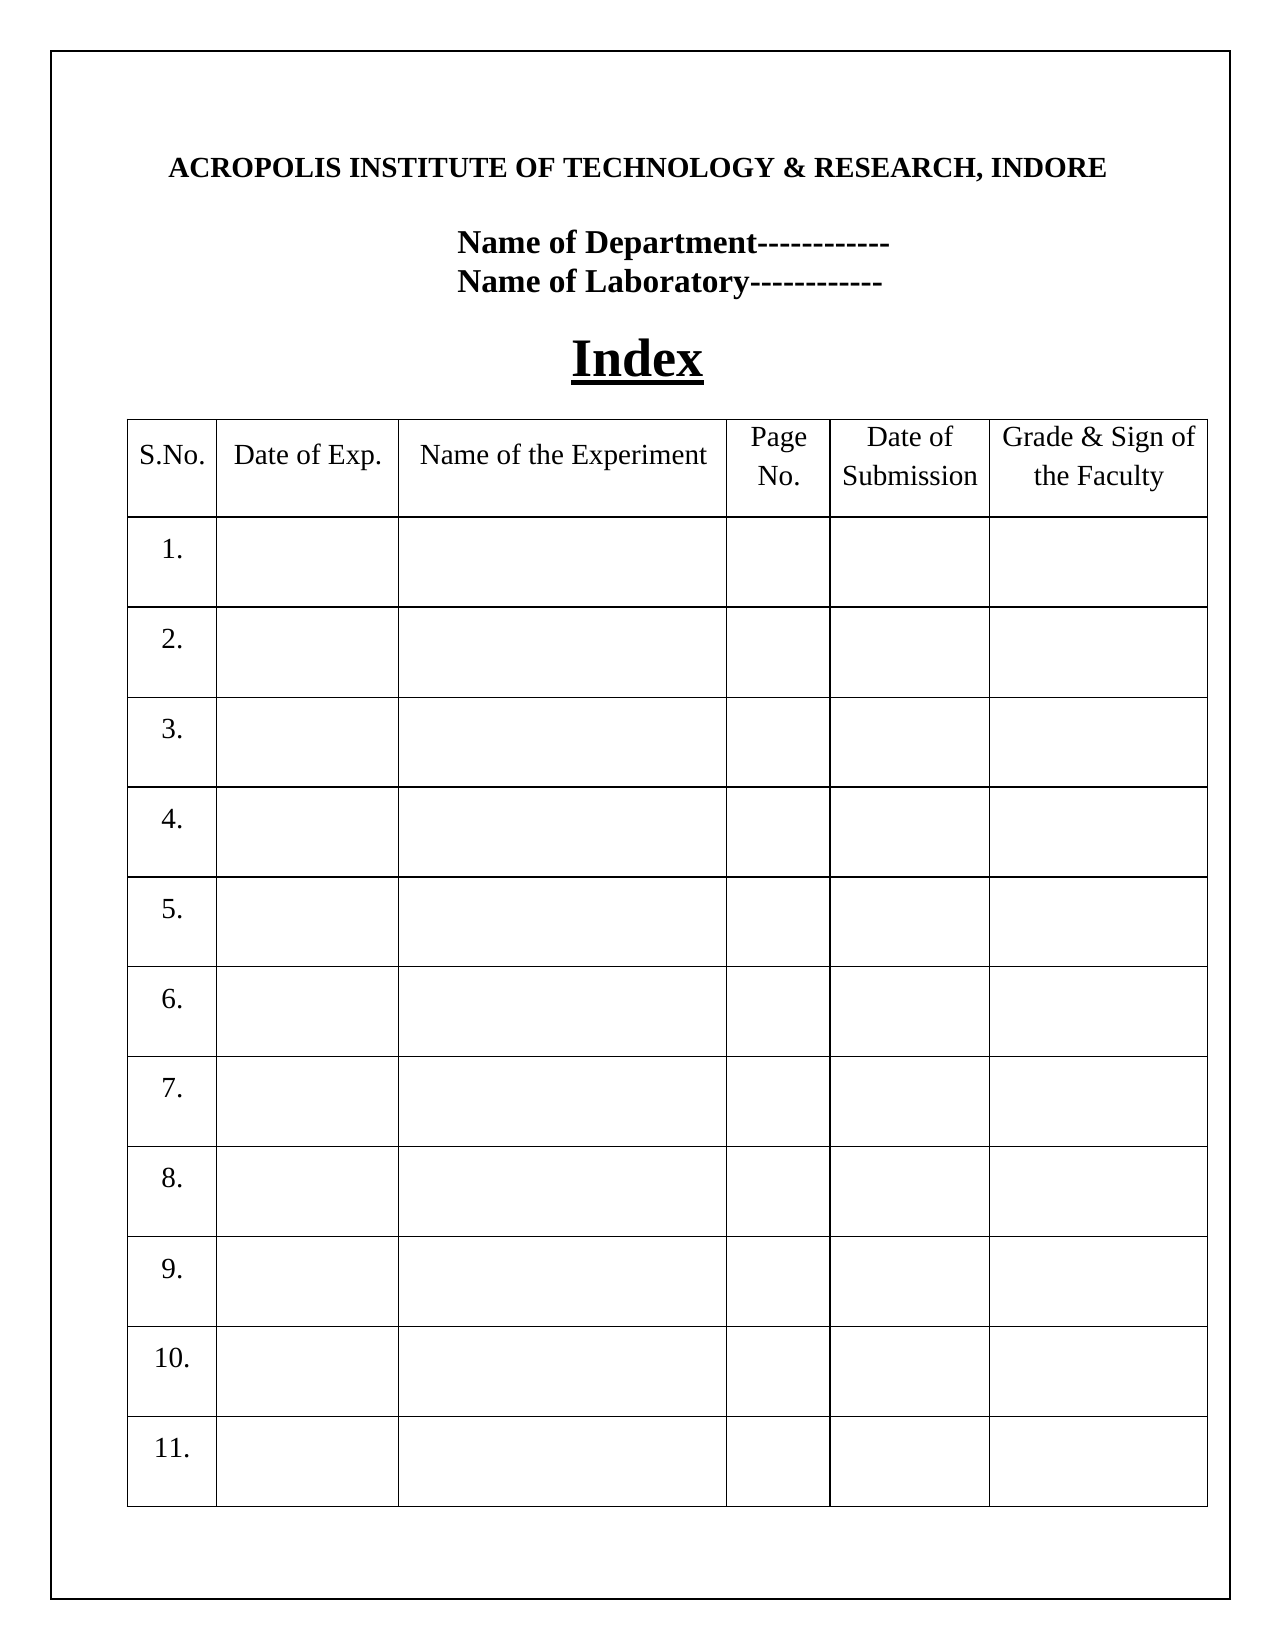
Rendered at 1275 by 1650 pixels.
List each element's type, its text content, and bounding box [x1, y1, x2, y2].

table_cell [990, 1057, 1207, 1146]
table_cell [727, 878, 829, 966]
table_cell [399, 1417, 726, 1506]
table_cell [217, 1057, 398, 1146]
table_cell 3. [128, 698, 216, 786]
table_cell [831, 967, 989, 1056]
table_cell [217, 788, 398, 876]
table_cell [831, 518, 989, 606]
table_cell [399, 1327, 726, 1416]
table_cell [399, 878, 726, 966]
table_cell [217, 1237, 398, 1326]
table_cell 2. [128, 608, 216, 697]
table_cell [727, 608, 829, 697]
table_cell 5. [128, 878, 216, 966]
table_cell 6. [128, 967, 216, 1056]
table_header Name of the Experiment [399, 420, 726, 516]
table_cell [831, 1057, 989, 1146]
table_cell [831, 878, 989, 966]
table_header S.No. [128, 420, 216, 516]
text Index [167, 326, 1108, 388]
table_cell [990, 608, 1207, 697]
table_cell [399, 1057, 726, 1146]
table_cell [399, 967, 726, 1056]
text ACROPOLIS INSTITUTE OF TECHNOLOGY & RESEARCH, INDORE [168, 150, 1108, 183]
table_cell [727, 518, 829, 606]
table_cell [990, 788, 1207, 876]
table_cell 10. [128, 1327, 216, 1416]
table_cell [727, 1327, 829, 1416]
table_cell [831, 1147, 989, 1236]
table_cell [831, 1327, 989, 1416]
table_header Date of Submission [831, 420, 989, 516]
table_cell [990, 1147, 1207, 1236]
table_cell 8. [128, 1147, 216, 1236]
table_cell 7. [128, 1057, 216, 1146]
table_cell 11. [128, 1417, 216, 1506]
table_cell [831, 608, 989, 697]
table_cell [217, 1417, 398, 1506]
table_cell [990, 518, 1207, 606]
table_cell [217, 967, 398, 1056]
table_cell [727, 1237, 829, 1326]
table_header Date of Exp. [217, 420, 398, 516]
table_cell [727, 788, 829, 876]
table_cell [831, 788, 989, 876]
table_cell [990, 878, 1207, 966]
table_cell [990, 1327, 1207, 1416]
table_cell 9. [128, 1237, 216, 1326]
table_cell [727, 698, 829, 786]
table_cell [727, 1417, 829, 1506]
table_cell [990, 1417, 1207, 1506]
table_cell 4. [128, 788, 216, 876]
table_cell [217, 608, 398, 697]
table_cell [217, 698, 398, 786]
table_cell [727, 1057, 829, 1146]
table_cell [831, 1237, 989, 1326]
table_cell 1. [128, 518, 216, 606]
subtitle Name of Department------------Name of Laboratory------------ [457, 223, 895, 299]
table_cell [990, 1237, 1207, 1326]
table_cell [217, 1147, 398, 1236]
table_cell [399, 518, 726, 606]
table_cell [217, 518, 398, 606]
table_cell [399, 1237, 726, 1326]
table_cell [399, 608, 726, 697]
table_cell [727, 1147, 829, 1236]
table_header Grade & Sign of the Faculty [990, 420, 1207, 516]
table_cell [990, 698, 1207, 786]
table_cell [217, 878, 398, 966]
table_cell [727, 967, 829, 1056]
table_cell [990, 967, 1207, 1056]
table_cell [831, 698, 989, 786]
table_cell [217, 1327, 398, 1416]
table_cell [399, 698, 726, 786]
table_cell [831, 1417, 989, 1506]
table_cell [399, 788, 726, 876]
table_header Page No. [727, 420, 829, 516]
table_cell [399, 1147, 726, 1236]
